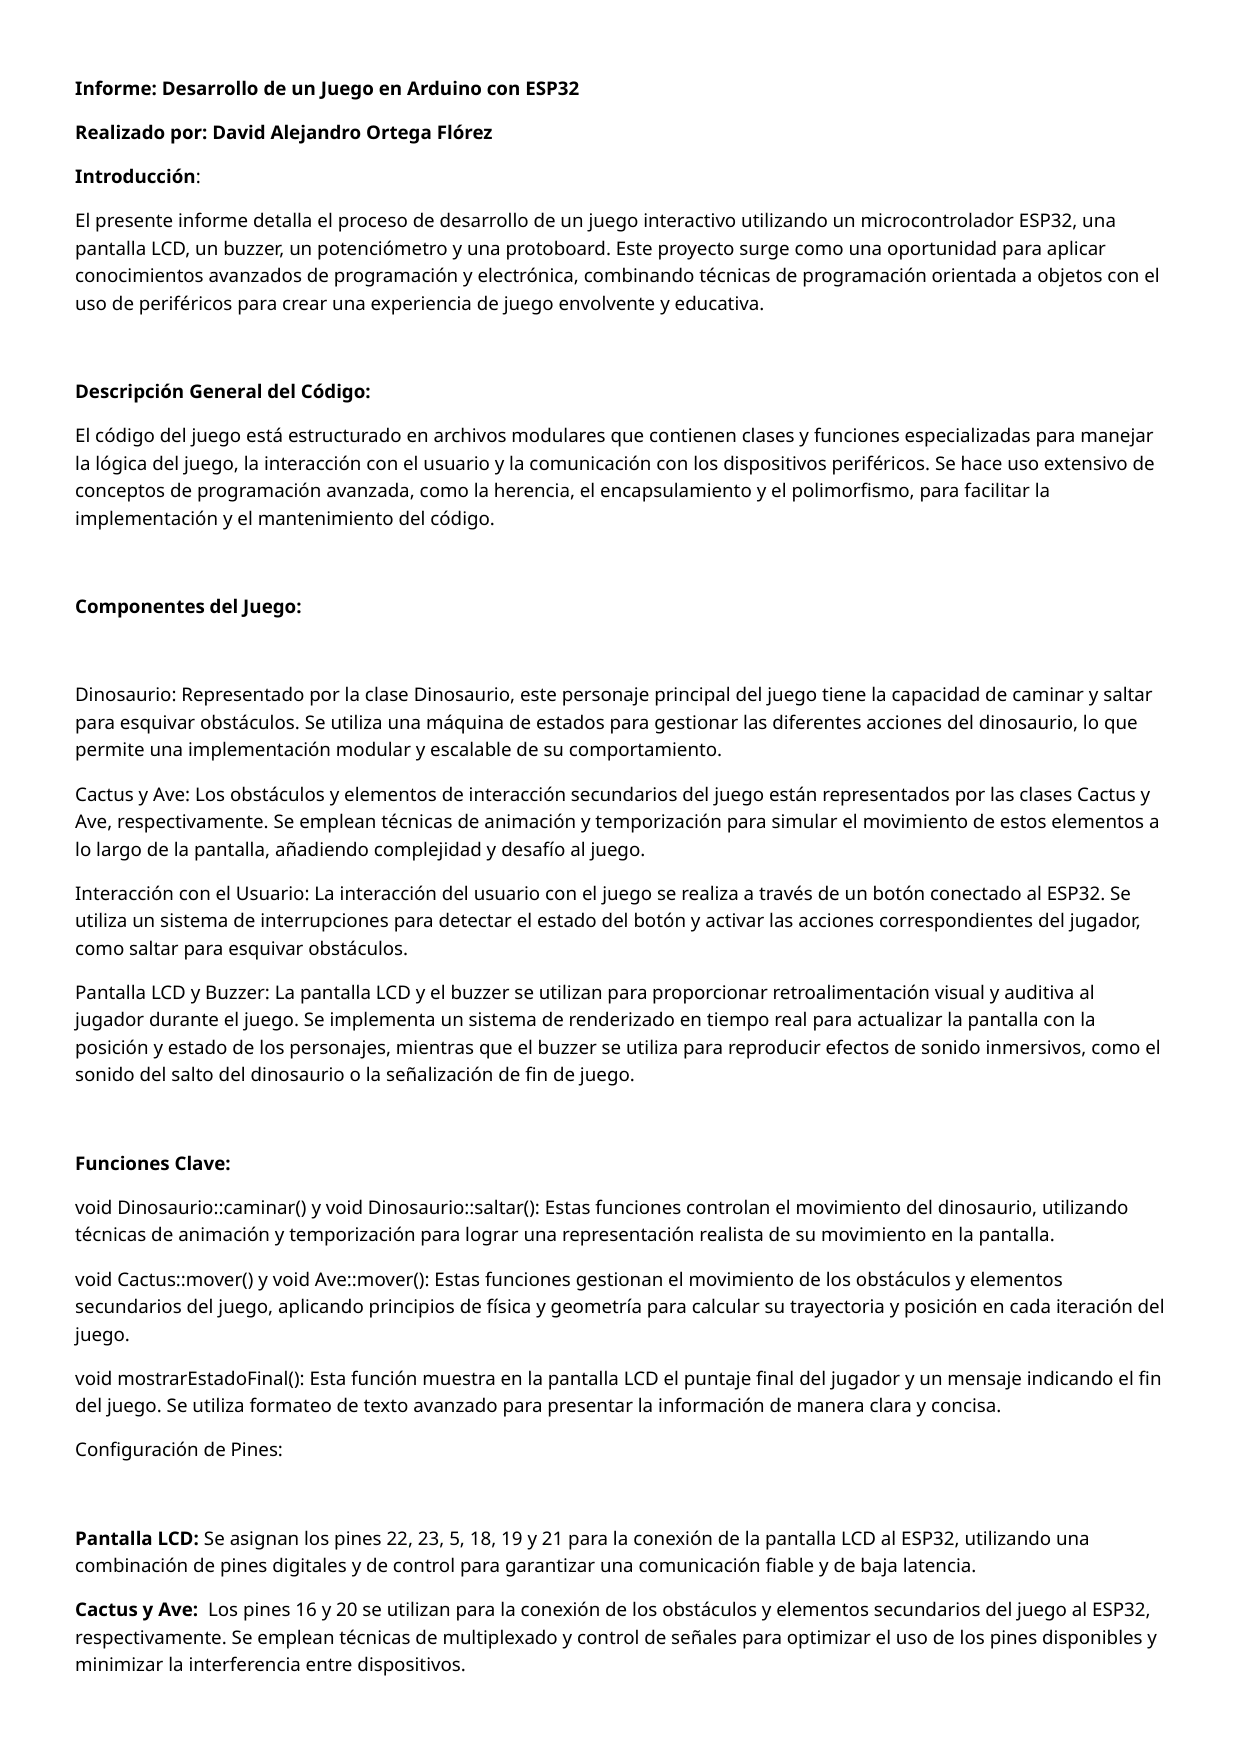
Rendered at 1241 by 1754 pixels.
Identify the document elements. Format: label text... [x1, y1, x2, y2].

text Realizado por: David Alejandro Ortega Flórez [75, 119, 1165, 145]
text Introducción: [75, 163, 1165, 189]
text void Dinosaurio::caminar() y void Dinosaurio::saltar(): Estas funciones controlan el movimiento del dinosaurio, utilizando técnicas de animación y temporización para lograr una representación realista de su movimiento en la pantalla. [75, 1194, 1165, 1247]
text Cactus y Ave: Los obstáculos y elementos de interacción secundarios del juego están representados por las clases Cactus y Ave, respectivamente. Se emplean técnicas de animación y temporización para simular el movimiento de estos elementos a lo largo de la pantalla, añadiendo complejidad y desafío al juego. [75, 781, 1165, 861]
text Funciones Clave: [75, 1150, 1165, 1176]
text Interacción con el Usuario: La interacción del usuario con el juego se realiza a través de un botón conectado al ESP32. Se utiliza un sistema de interrupciones para detectar el estado del botón y activar las acciones correspondientes del jugador, como saltar para esquivar obstáculos. [75, 880, 1165, 961]
text void Cactus::mover() y void Ave::mover(): Estas funciones gestionan el movimiento de los obstáculos y elementos secundarios del juego, aplicando principios de física y geometría para calcular su trayectoria y posición en cada iteración del juego. [75, 1266, 1165, 1346]
text Cactus y Ave: Los pines 16 y 20 se utilizan para la conexión de los obstáculos y elementos secundarios del juego al ESP32, respectivamente. Se emplean técnicas de multiplexado y control de señales para optimizar el uso de los pines disponibles y minimizar la interferencia entre dispositivos. [75, 1597, 1165, 1677]
text Pantalla LCD y Buzzer: La pantalla LCD y el buzzer se utilizan para proporcionar retroalimentación visual y auditiva al jugador durante el juego. Se implementa un sistema de renderizado en tiempo real para actualizar la pantalla con la posición y estado de los personajes, mientras que el buzzer se utiliza para reproducir efectos de sonido inmersivos, como el sonido del salto del dinosaurio o la señalización de fin de juego. [75, 979, 1165, 1087]
text void mostrarEstadoFinal(): Esta función muestra en la pantalla LCD el puntaje final del jugador y un mensaje indicando el fin del juego. Se utiliza formateo de texto avanzado para presentar la información de manera clara y concisa. [75, 1365, 1165, 1418]
text Informe: Desarrollo de un Juego en Arduino con ESP32 [75, 75, 1165, 101]
text Componentes del Juego: [75, 593, 1165, 619]
text Pantalla LCD: Se asignan los pines 22, 23, 5, 18, 19 y 21 para la conexión de la pantalla LCD al ESP32, utilizando una combinación de pines digitales y de control para garantizar una comunicación fiable y de baja latencia. [75, 1525, 1165, 1578]
text El código del juego está estructurado en archivos modulares que contienen clases y funciones especializadas para manejar la lógica del juego, la interacción con el usuario y la comunicación con los dispositivos periféricos. Se hace uso extensivo de conceptos de programación avanzada, como la herencia, el encapsulamiento y el polimorfismo, para facilitar la implementación y el mantenimiento del código. [75, 422, 1165, 531]
text Configuración de Pines: [75, 1437, 1165, 1462]
text El presente informe detalla el proceso de desarrollo de un juego interactivo utilizando un microcontrolador ESP32, una pantalla LCD, un buzzer, un potenciómetro y una protoboard. Este proyecto surge como una oportunidad para aplicar conocimientos avanzados de programación y electrónica, combinando técnicas de programación orientada a objetos con el uso de periféricos para crear una experiencia de juego envolvente y educativa. [75, 207, 1165, 316]
text Dinosaurio: Representado por la clase Dinosaurio, este personaje principal del juego tiene la capacidad de caminar y saltar para esquivar obstáculos. Se utiliza una máquina de estados para gestionar las diferentes acciones del dinosaurio, lo que permite una implementación modular y escalable de su comportamiento. [75, 682, 1165, 762]
text Descripción General del Código: [75, 378, 1165, 404]
